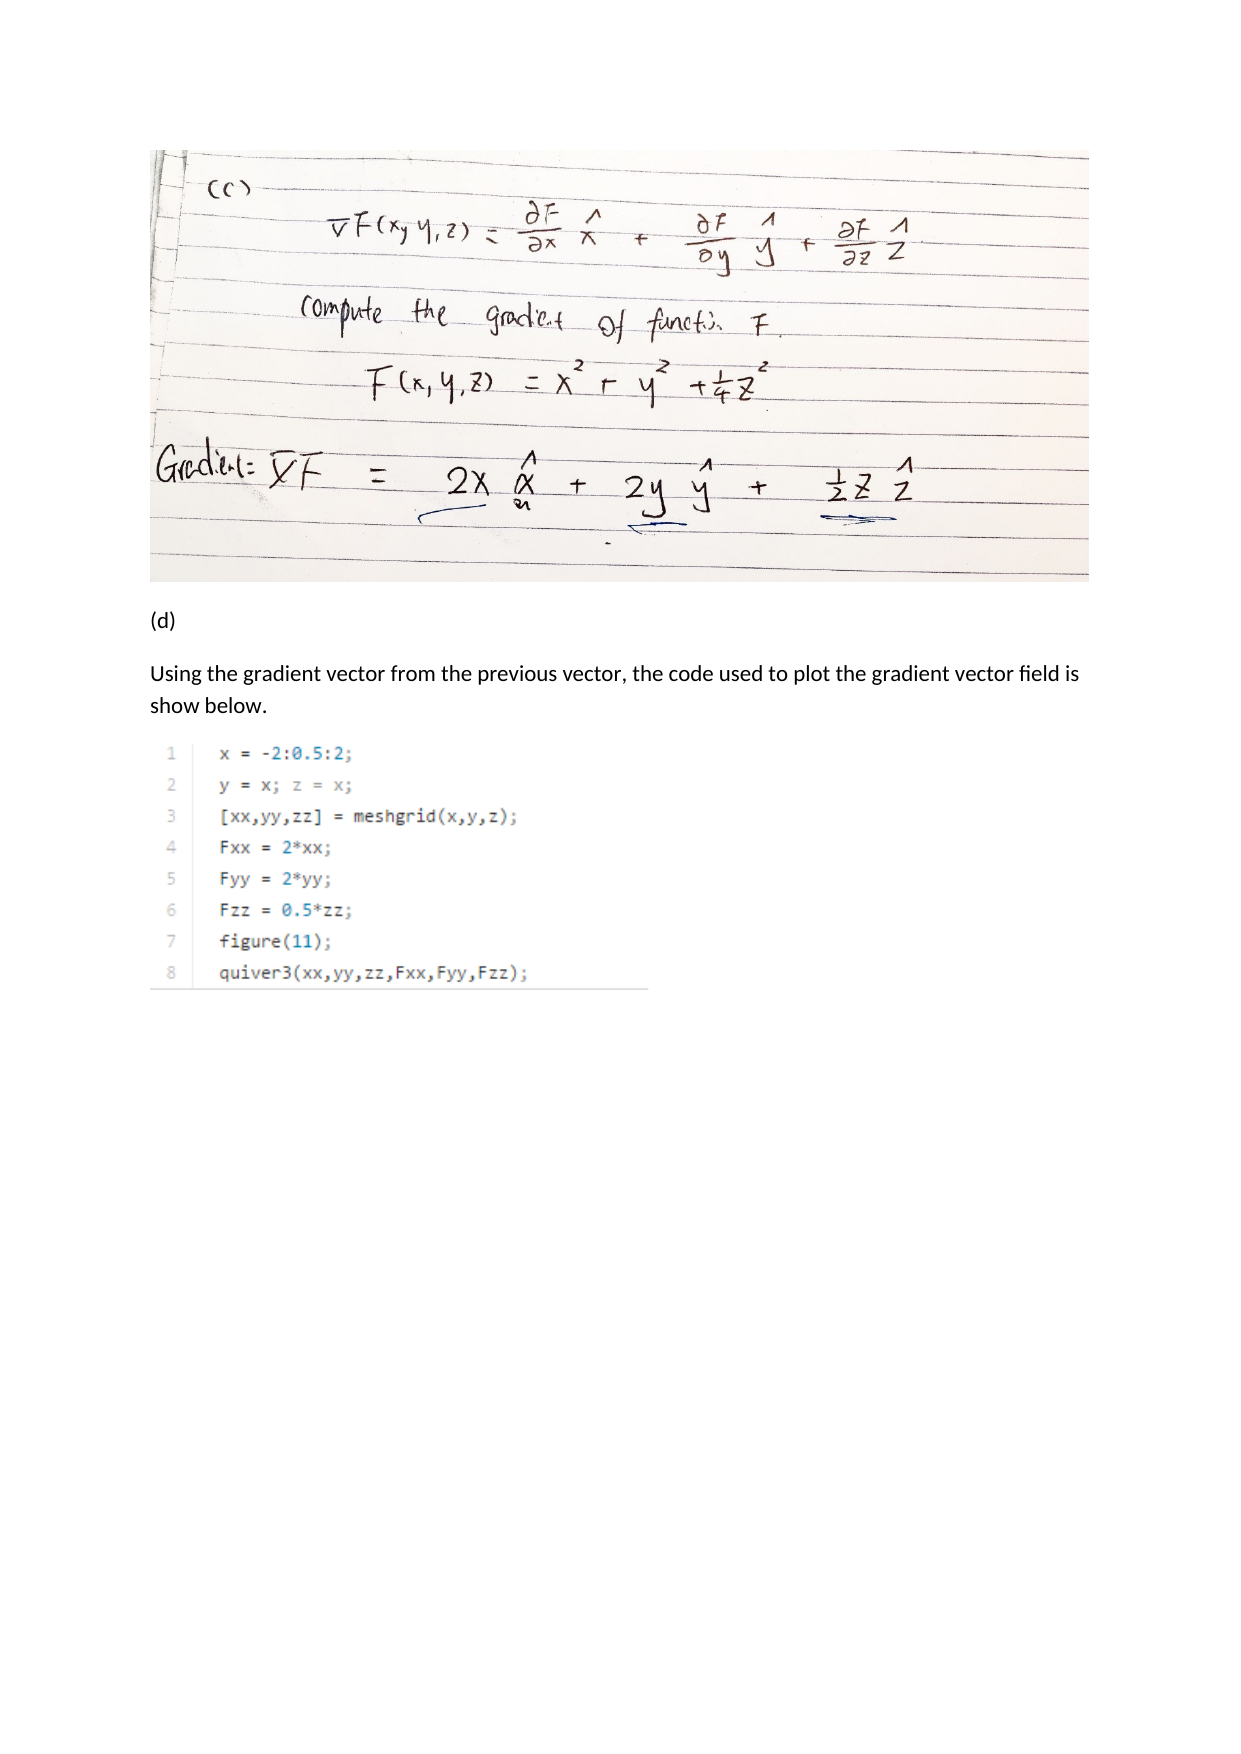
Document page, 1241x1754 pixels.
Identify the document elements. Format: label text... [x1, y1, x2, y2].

text (d) [150, 606, 1090, 634]
text Using the gradient vector from the previous vector, the code used to plot the gradient vector field is show below. [150, 659, 1090, 719]
picture [150, 150, 1089, 582]
picture [150, 744, 649, 990]
